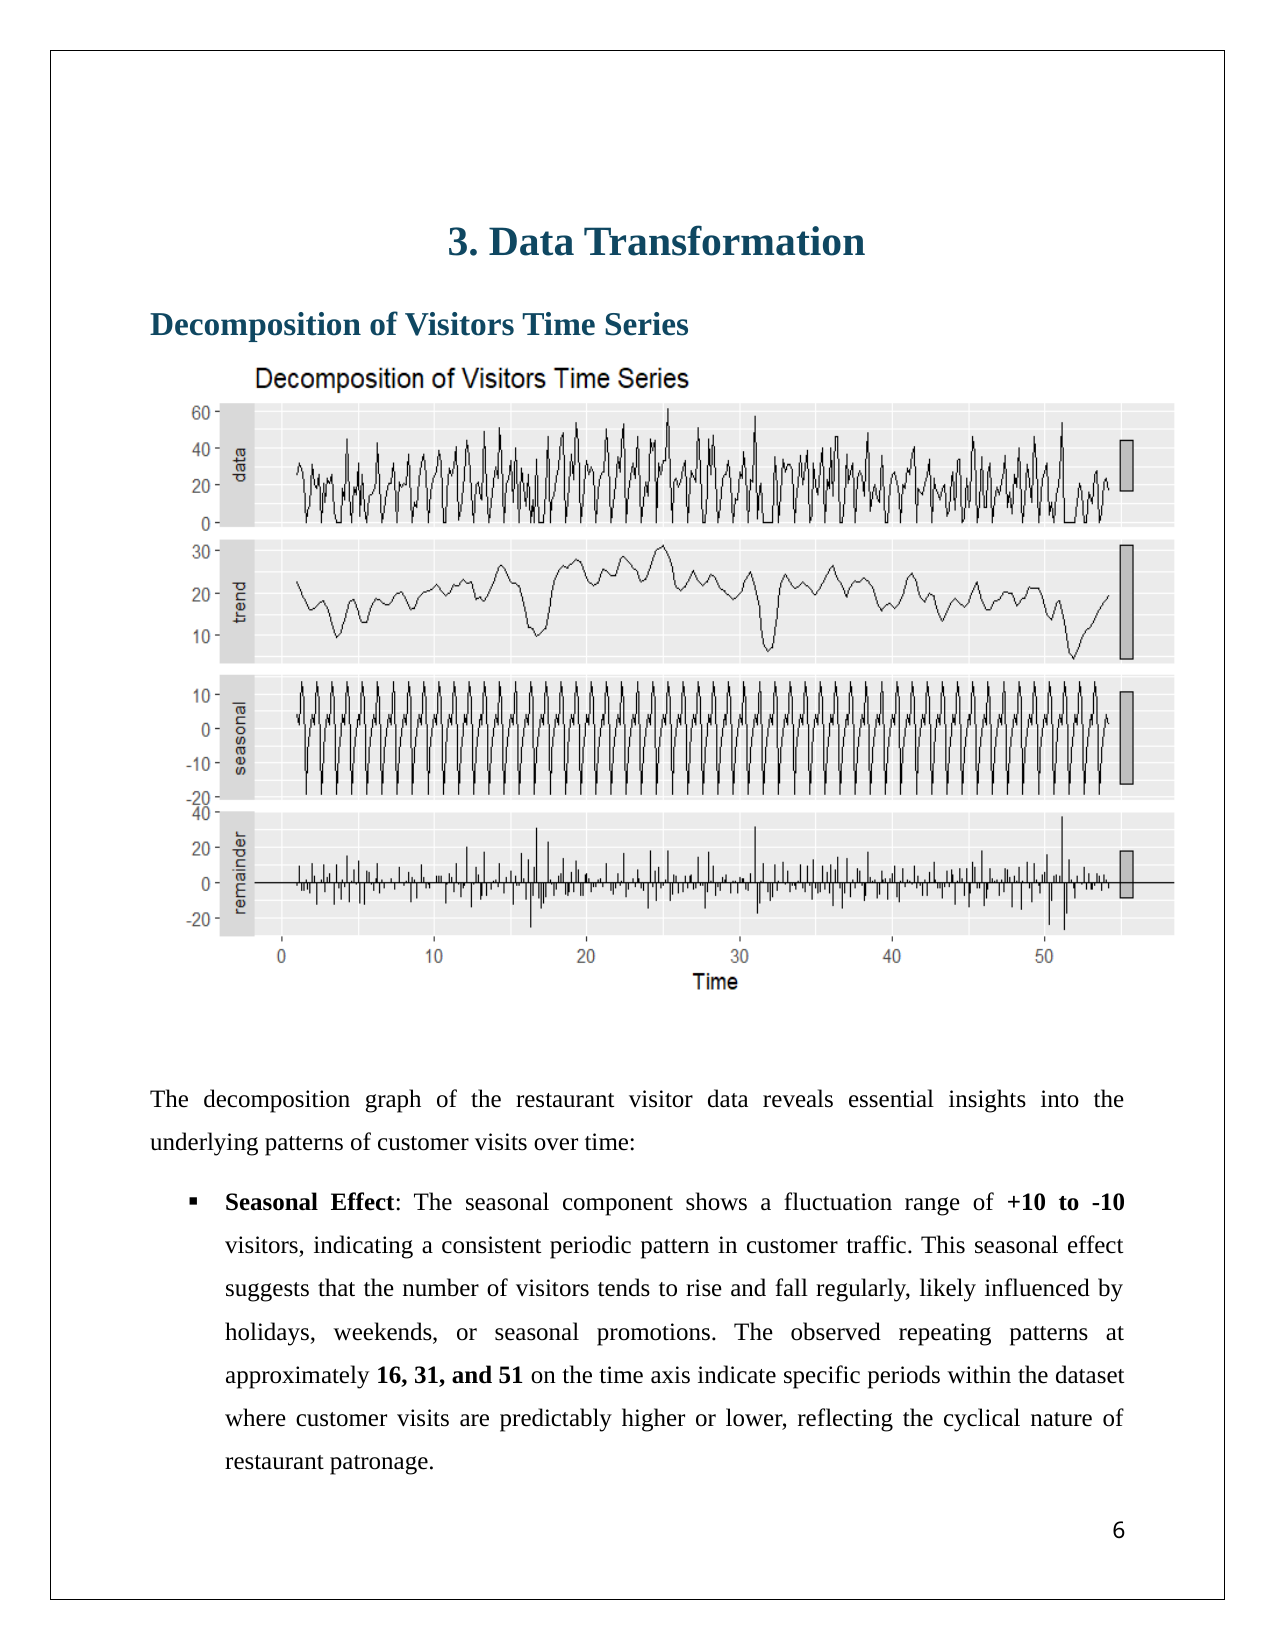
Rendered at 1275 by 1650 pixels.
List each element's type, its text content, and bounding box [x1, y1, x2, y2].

list Seasonal Effect: The seasonal component shows a fluctuation range of +10 to -10 visitors, indicating a consistent periodic pattern in customer traffic. This seasonal effect suggests that the number of visitors tends to rise and fall regularly, likely influenced by holidays, weekends, or seasonal promotions. The observed repeating patterns at approximately 16, 31, and 51 on the time axis indicate specific periods within the dataset where customer visits are predictably higher or lower, reflecting the cyclical nature of restaurant patronage. [187, 1187, 1125, 1475]
text The decomposition graph of the restaurant visitor data reveals essential insights into the underlying patterns of customer visits over time: [150, 1084, 1125, 1156]
subtitle Data Transformation [187, 216, 1125, 264]
subtitle Decomposition of Visitors Time Series [150, 304, 1125, 343]
picture [150, 354, 1186, 1006]
